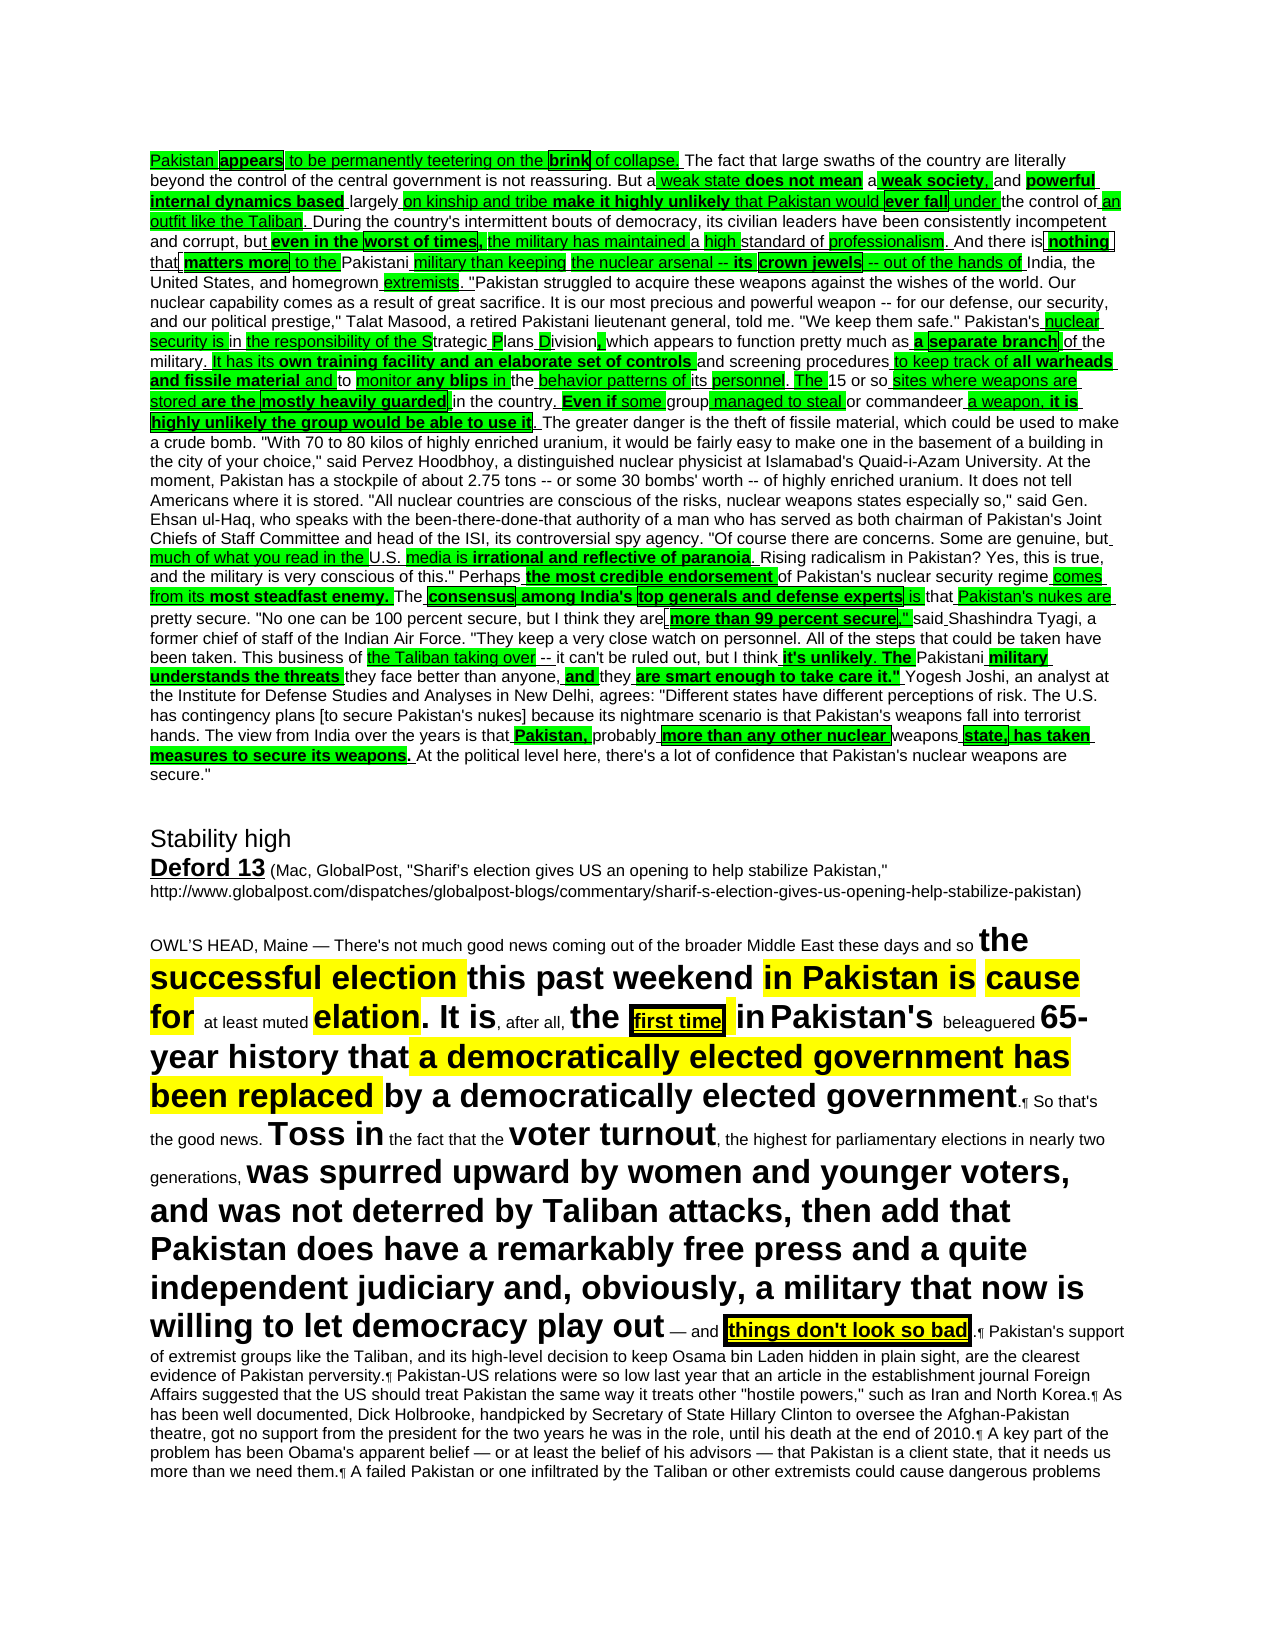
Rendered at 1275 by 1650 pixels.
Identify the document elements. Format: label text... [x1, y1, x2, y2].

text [150, 920, 1125, 1481]
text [150, 150, 1125, 784]
text Deford 13 (Mac, GlobalPost, "Sharif’s election gives US an opening to help stabilize Pakistan," http://www.globalpost.com/dispatches/globalpost-blogs/commentary/sharif-s-election-gives-us-opening-help-stabilize-pakistan) [150, 853, 1125, 901]
subtitle Stability high [150, 824, 1125, 853]
